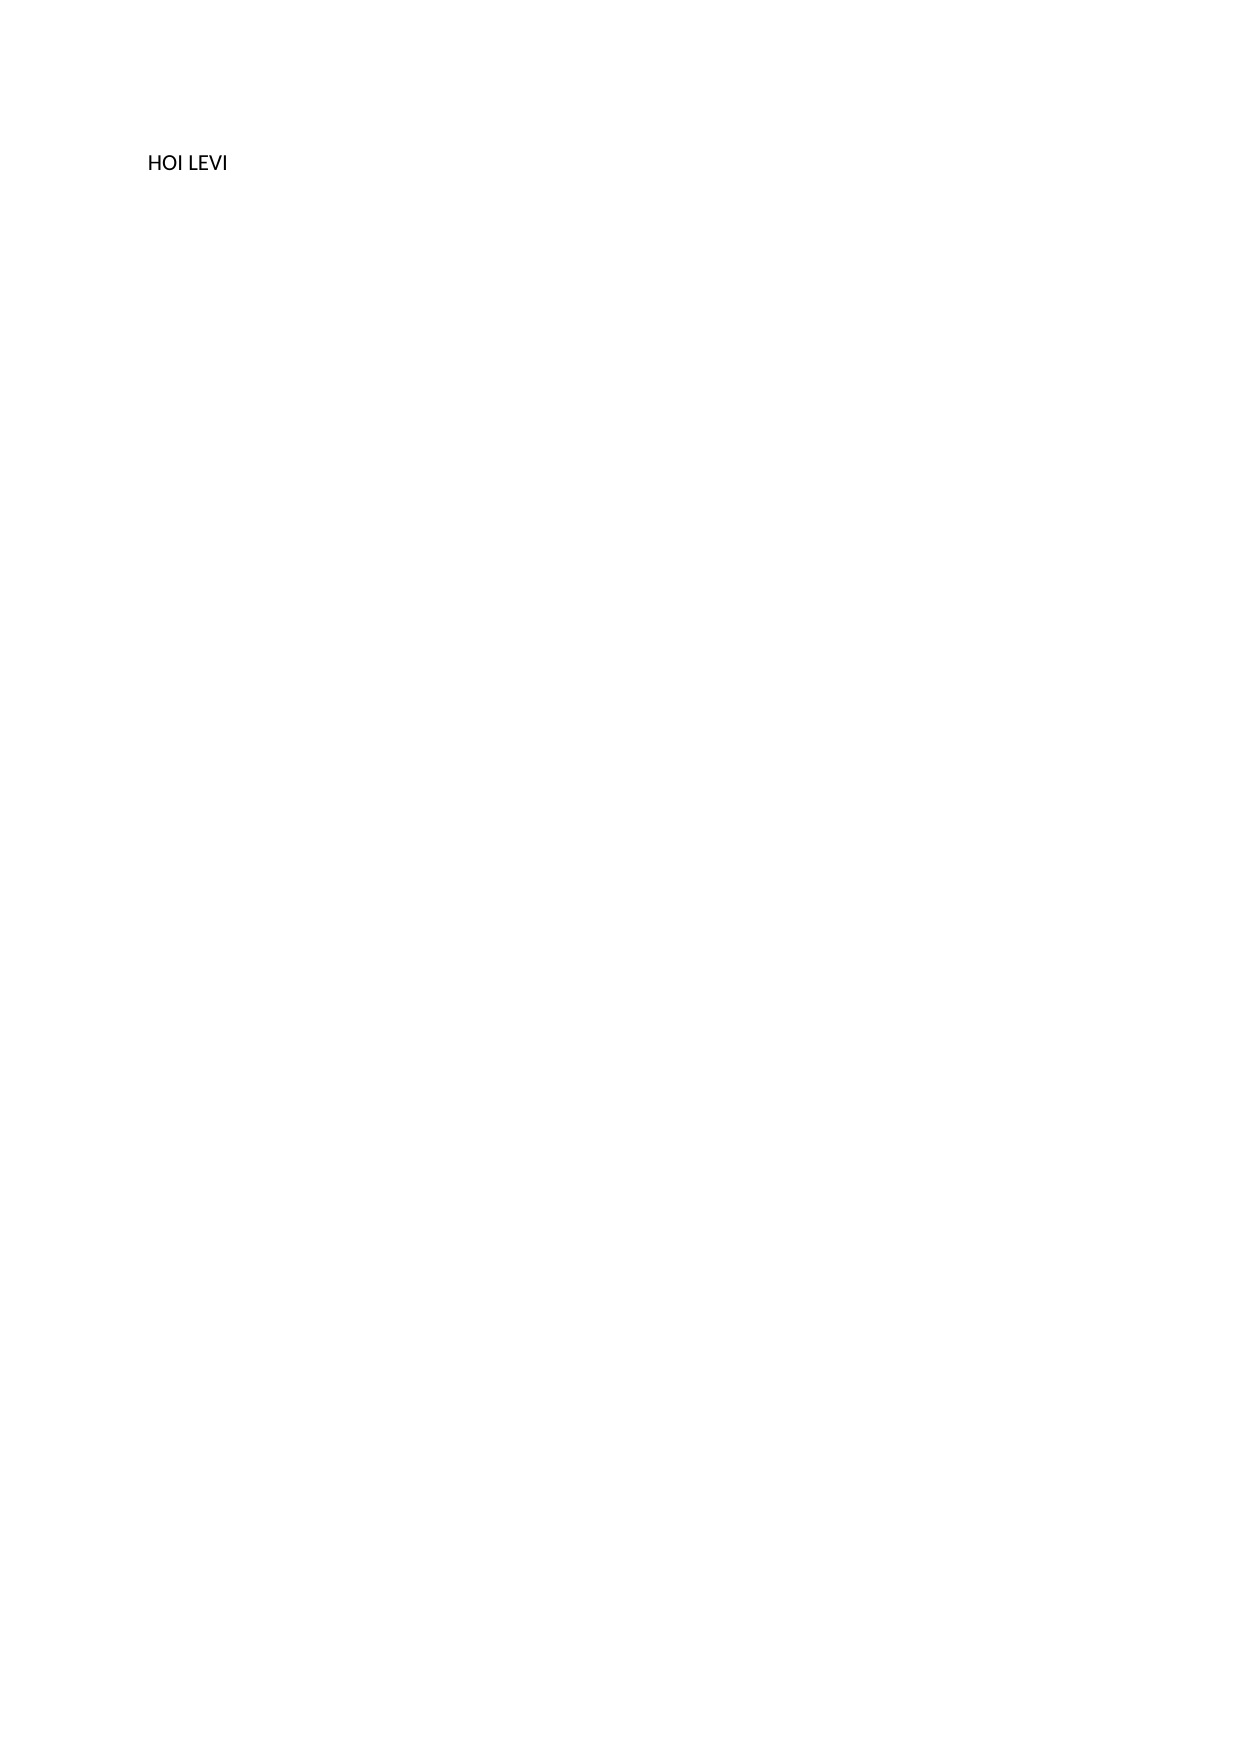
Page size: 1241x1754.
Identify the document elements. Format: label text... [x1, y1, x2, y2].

text HOI LEVI [148, 148, 1093, 176]
